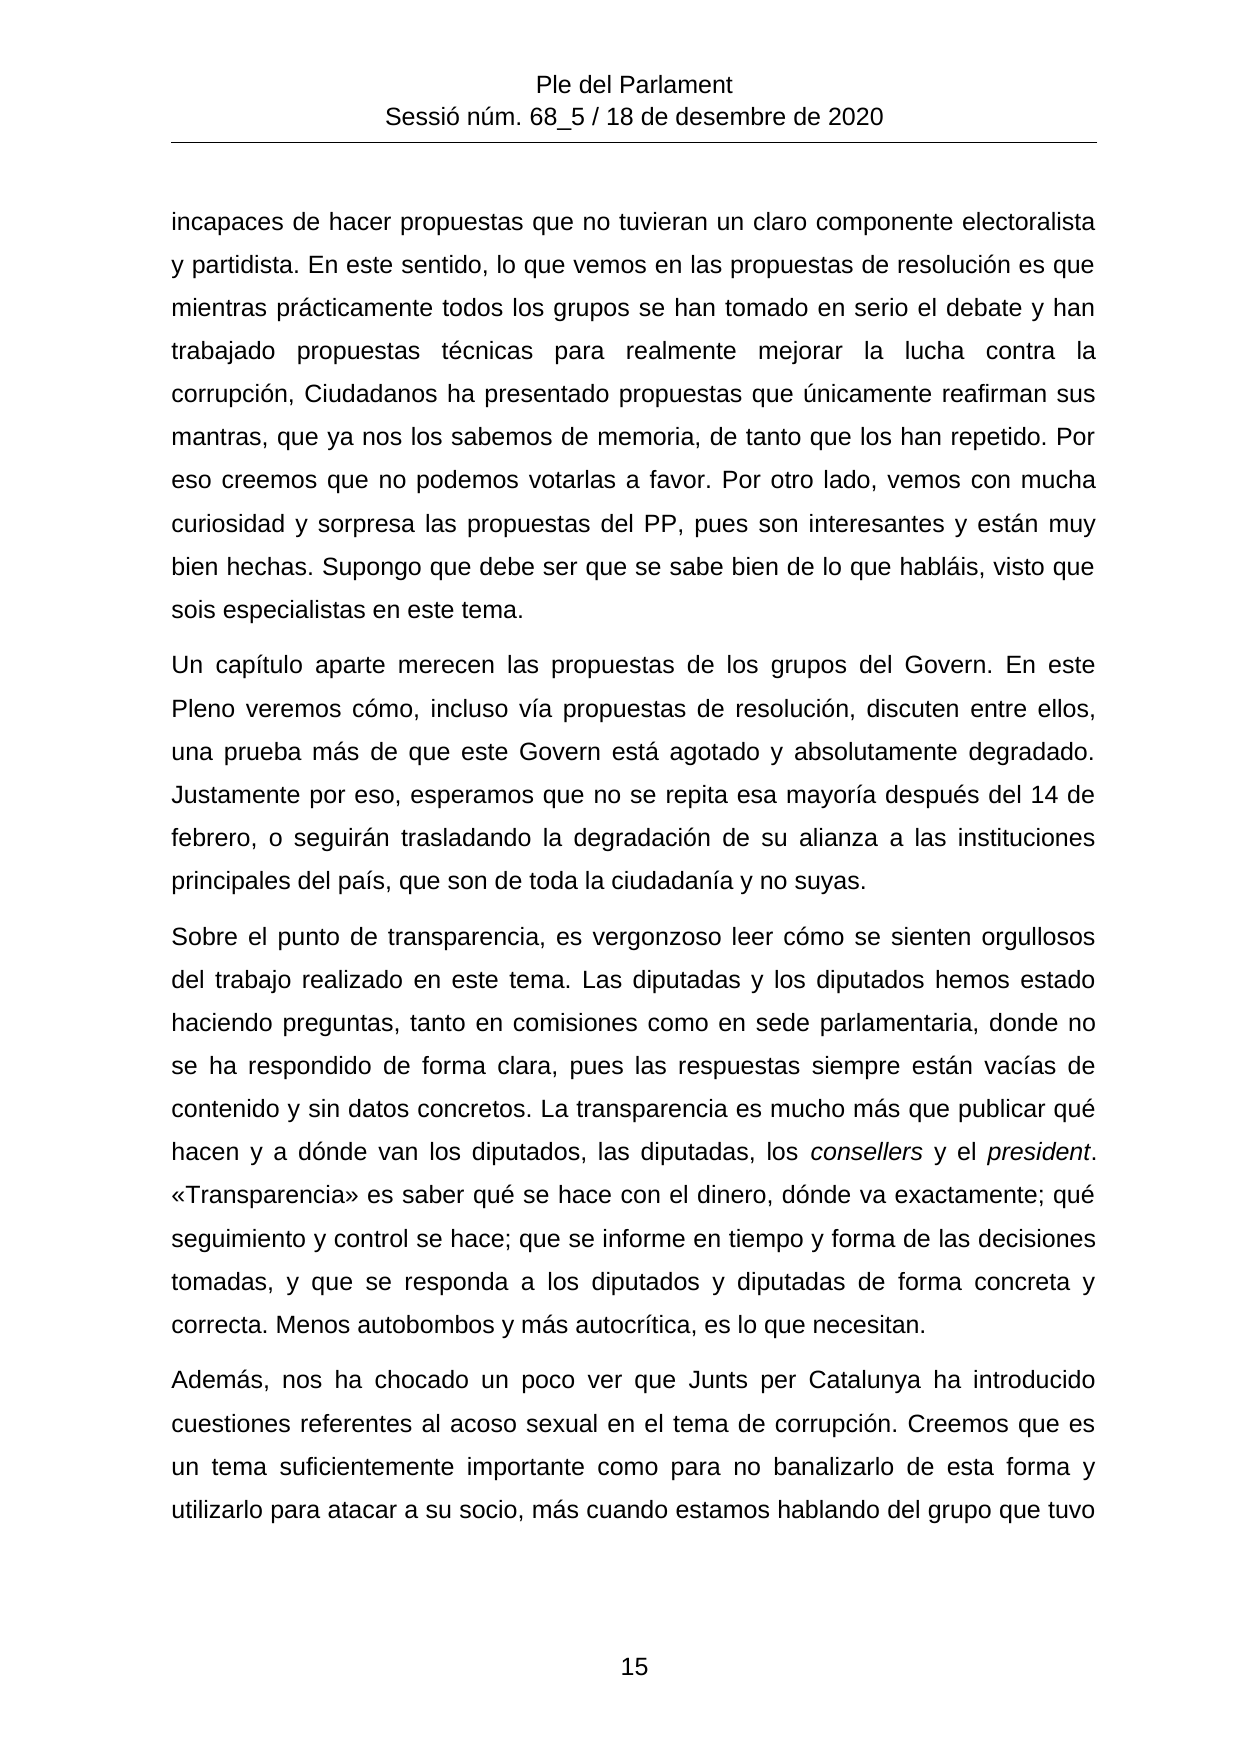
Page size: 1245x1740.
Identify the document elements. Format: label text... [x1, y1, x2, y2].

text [171, 207, 1097, 624]
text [171, 1366, 1097, 1524]
text Un capítulo aparte merecen las propuestas de los grupos del Govern. En este Pleno veremos cómo, incluso vía propuestas de resolución, discuten entre ellos, una prueba más de que este Govern está agotado y absolutamente degradado. Justamente por eso, esperamos que no se repita esa mayoría después del 14 de febrero, o seguirán trasladando la degradación de su alianza a las instituciones principales del país, que son de toda la ciudadanía y no suyas. [171, 651, 1097, 895]
text Sobre el punto de transparencia, es vergonzoso leer cómo se sienten orgullosos del trabajo realizado en este tema. Las diputadas y los diputados hemos estado haciendo preguntas, tanto en comisiones como en sede parlamentaria, donde no se ha respondido de forma clara, pues las respuestas siempre están vacías de contenido y sin datos concretos. La transparencia es mucho más que publicar qué hacen y a dónde van los diputados, las diputadas, los consellers y el president. «Transparencia» es saber qué se hace con el dinero, dónde va exactamente; qué seguimiento y control se hace; que se informe en tiempo y forma de las decisiones tomadas, y que se responda a los diputados y diputadas de forma concreta y correcta. Menos autobombos y más autocrítica, es lo que necesitan. [171, 922, 1097, 1339]
